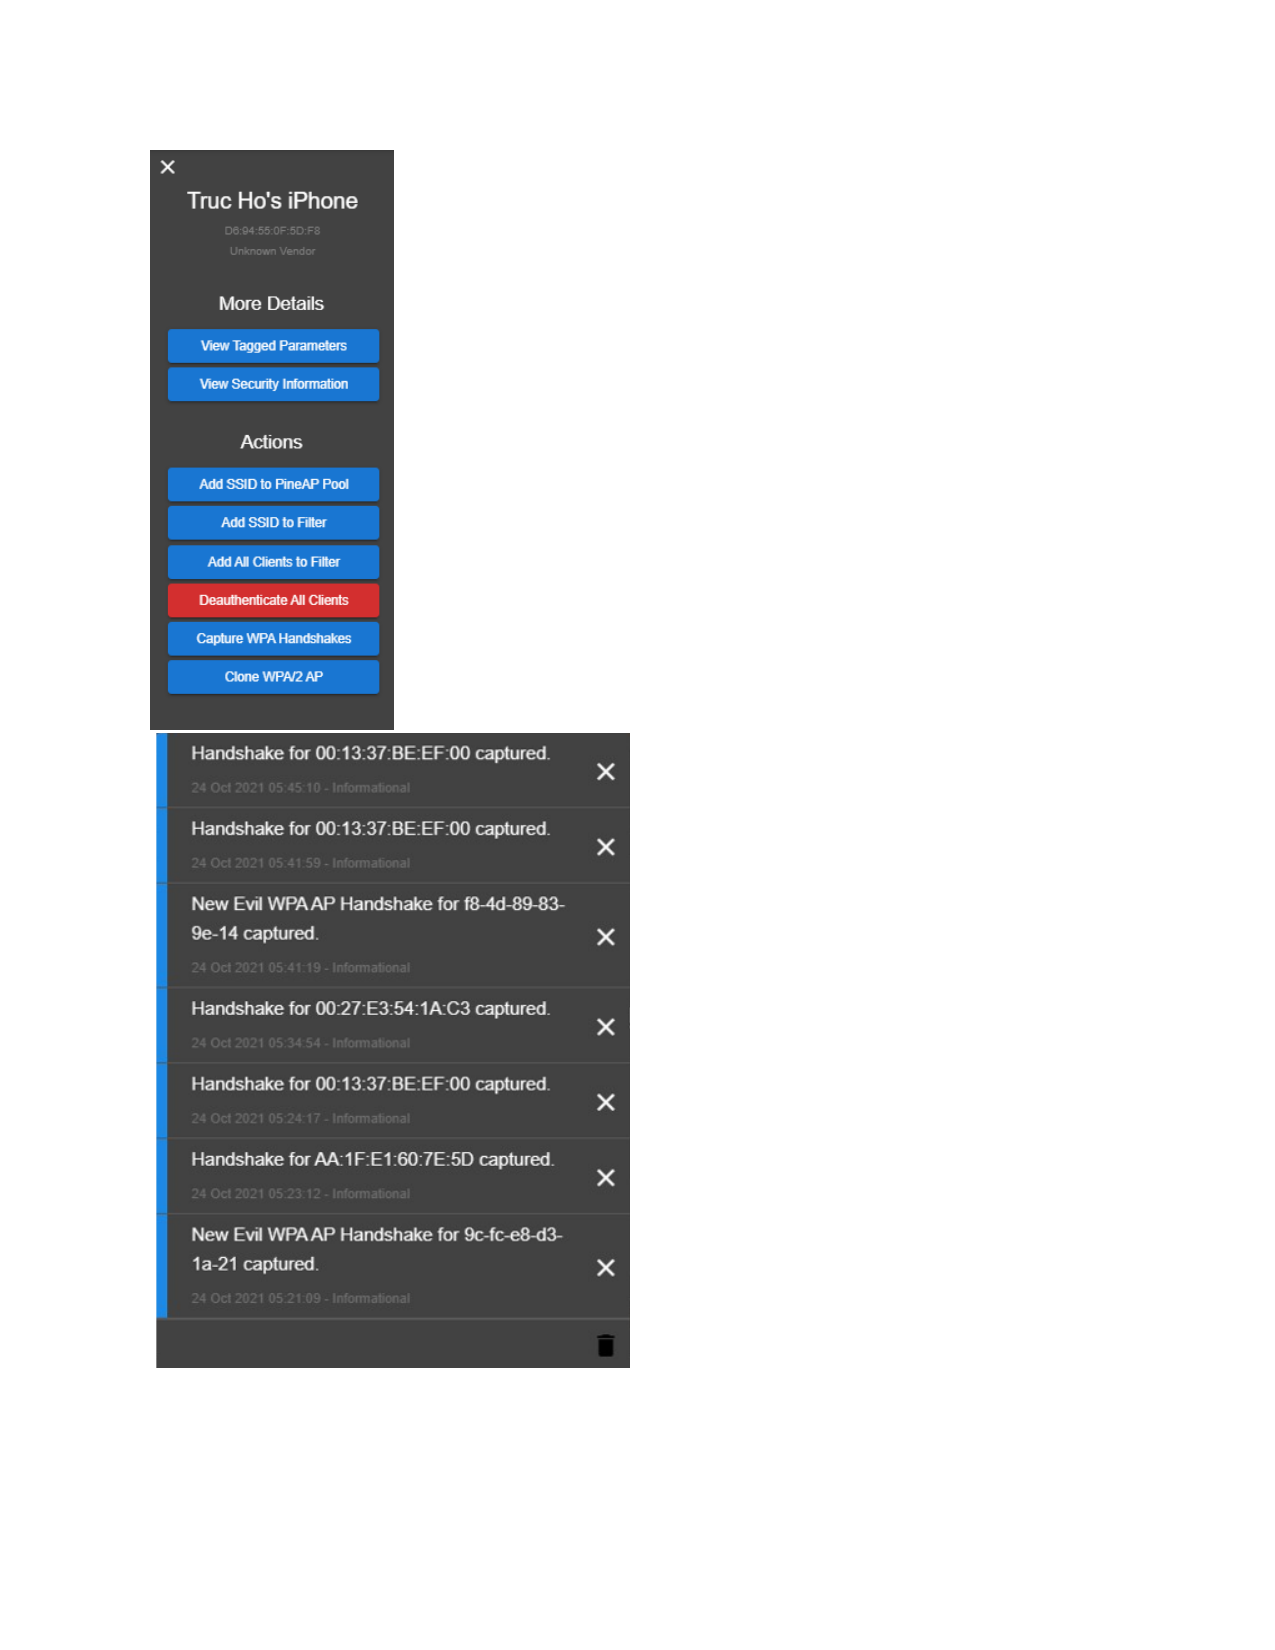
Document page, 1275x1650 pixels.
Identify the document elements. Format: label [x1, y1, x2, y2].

picture [156, 733, 630, 1368]
picture [150, 150, 394, 730]
